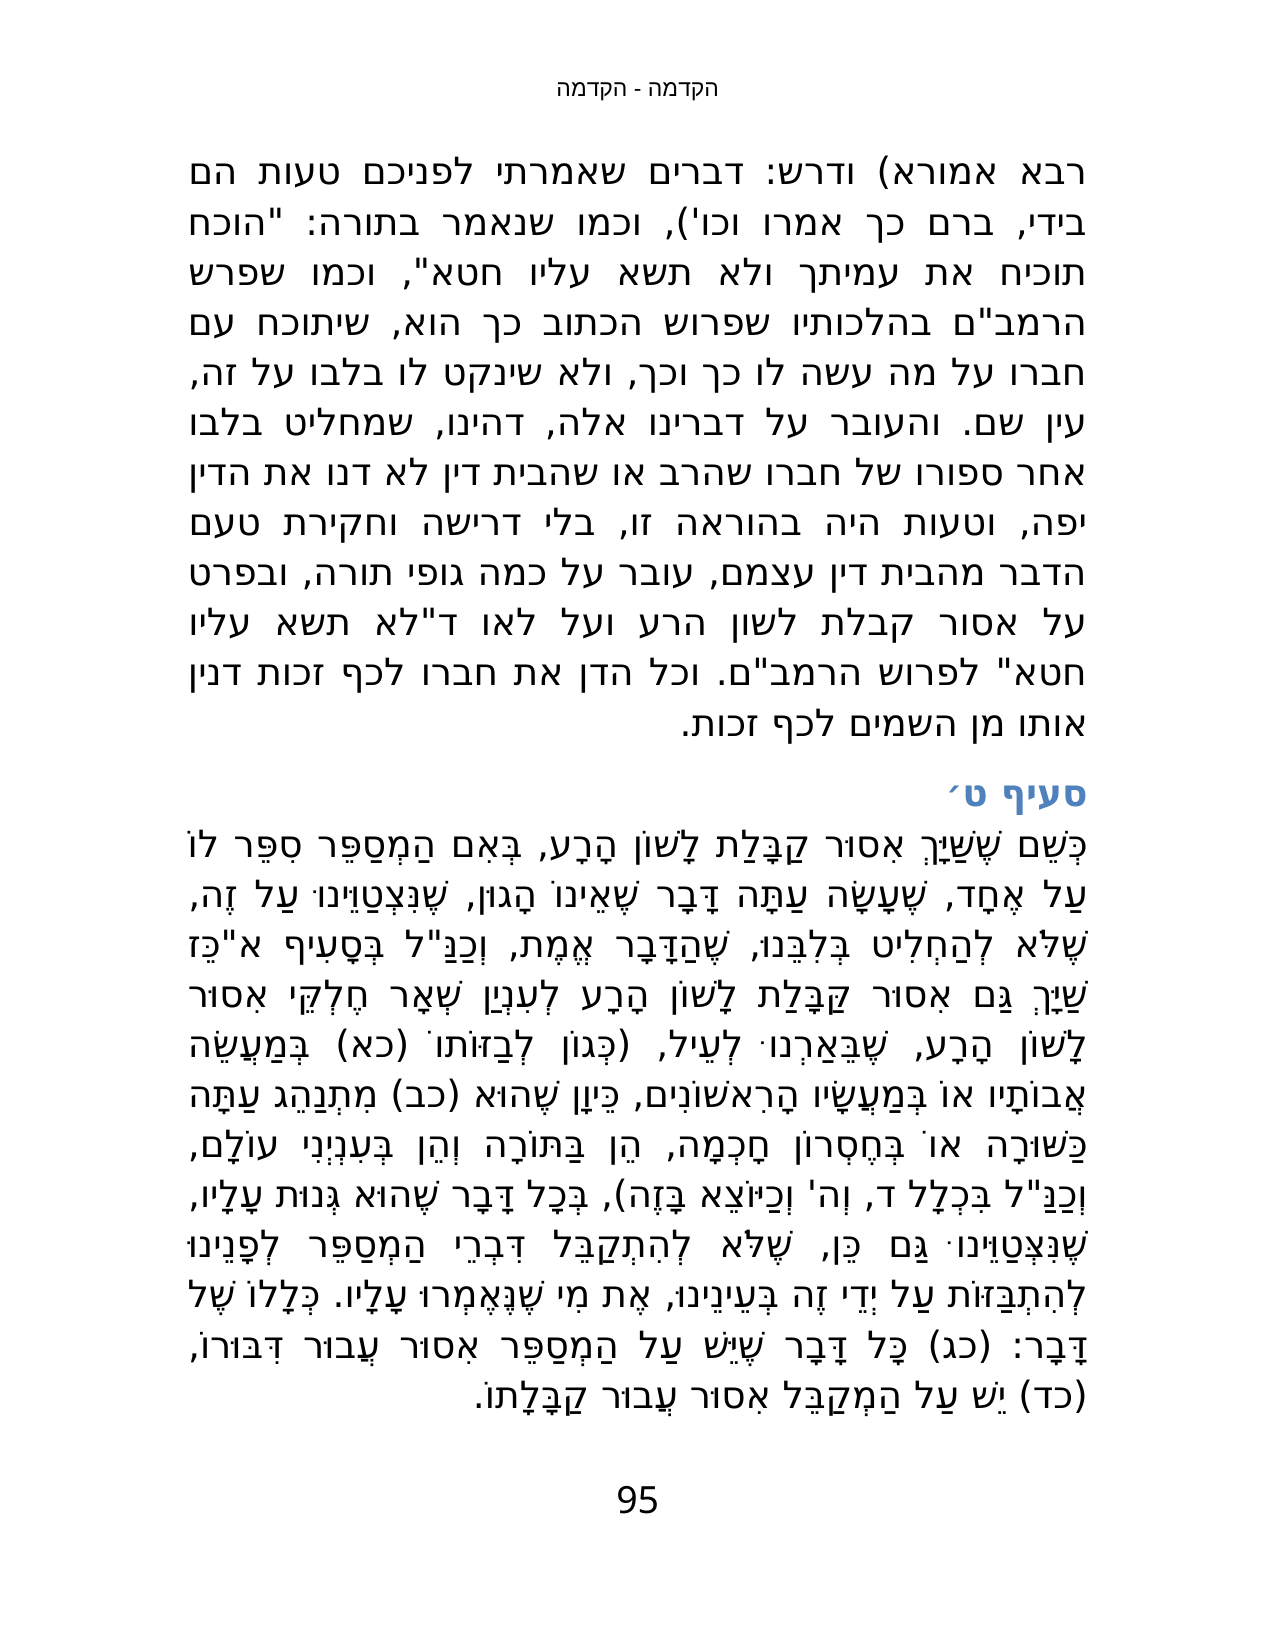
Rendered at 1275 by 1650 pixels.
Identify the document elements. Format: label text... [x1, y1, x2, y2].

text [187, 150, 1087, 745]
text כְּשֵׁם שֶׁשַּׁיָּךְ אִסוּר קַבָּלַת לָשׁוֹן הָרָע, בְּאִם הַמְסַפֵּר סִפֵּר לוֹ עַל אֶחָד, שֶׁעָשָׂה עַתָּה דָּבָר שֶׁאֵינוֹ הָגוּן, שֶׁנִּצְטַוֵּינוּ עַל זֶה, שֶׁלֹּא לְהַחְלִיט בְּלִבֵּנוּ, שֶׁהַדָּבָר אֱמֶת, וְכַנַּ"ל בְּסָעִיף א"כֵּז שַׁיָּךְ גַּם אִסוּר קַּבָּלַת לָשׁוֹן הָרָע לְעִנְיַן שְׁאָר חֶלְקֵּי אִסוּר לָשׁוֹן הָרָע, שֶׁבֵּאַרְנוּ לְעֵיל, (כְּגוֹן לְבַזּוֹתוֹ (כא) בְּמַעֲשֵׂה אֲבוֹתָיו אוֹ בְּמַעֲשָׂיו הָרִאשׁוֹנִים, כֵּיוָן שֶׁהוּא (כב) מִתְנַהֵג עַתָּה כַּשּׁוּרָה אוֹ בְּחֶסְרוֹן חָכְמָה, הֵן בַּתּוֹרָה וְהֵן בְּעִנְיְנִי עוֹלָם, וְכַנַּ"ל בִּכְלָל ד, וְה' וְכַיּוֹצֵא בָּזֶה), בְּכָל דָּבָר שֶׁהוּא גְּנוּת עָלָיו, שֶׁנִּצְּטַוֵּינוּ גַּם כֵּן, שֶׁלֹּא לְהִתְקַבֵּל דִּבְרֵי הַמְסַפֵּר לְפָנֵינוּ לְהִתְבַּזּוֹת עַל יְדֵי זֶה בְּעֵינֵינוּ, אֶת מִי שֶׁנֶּאֶמְרוּ עָלָיו. כְּלָלוֹ שֶׁל דָּבָר: (כג) כָּל דָּבָר שֶׁיֵּשׁ עַל הַמְסַפֵּר אִסוּר עֲבוּר דִּבּוּרוֹ, (כד) יֵשׁ עַל הַמְקַבֵּל אִסוּר עֲבוּר קַבָּלָתוֹ. [187, 822, 1087, 1417]
subtitle סעיף ט׳ [187, 772, 1087, 816]
